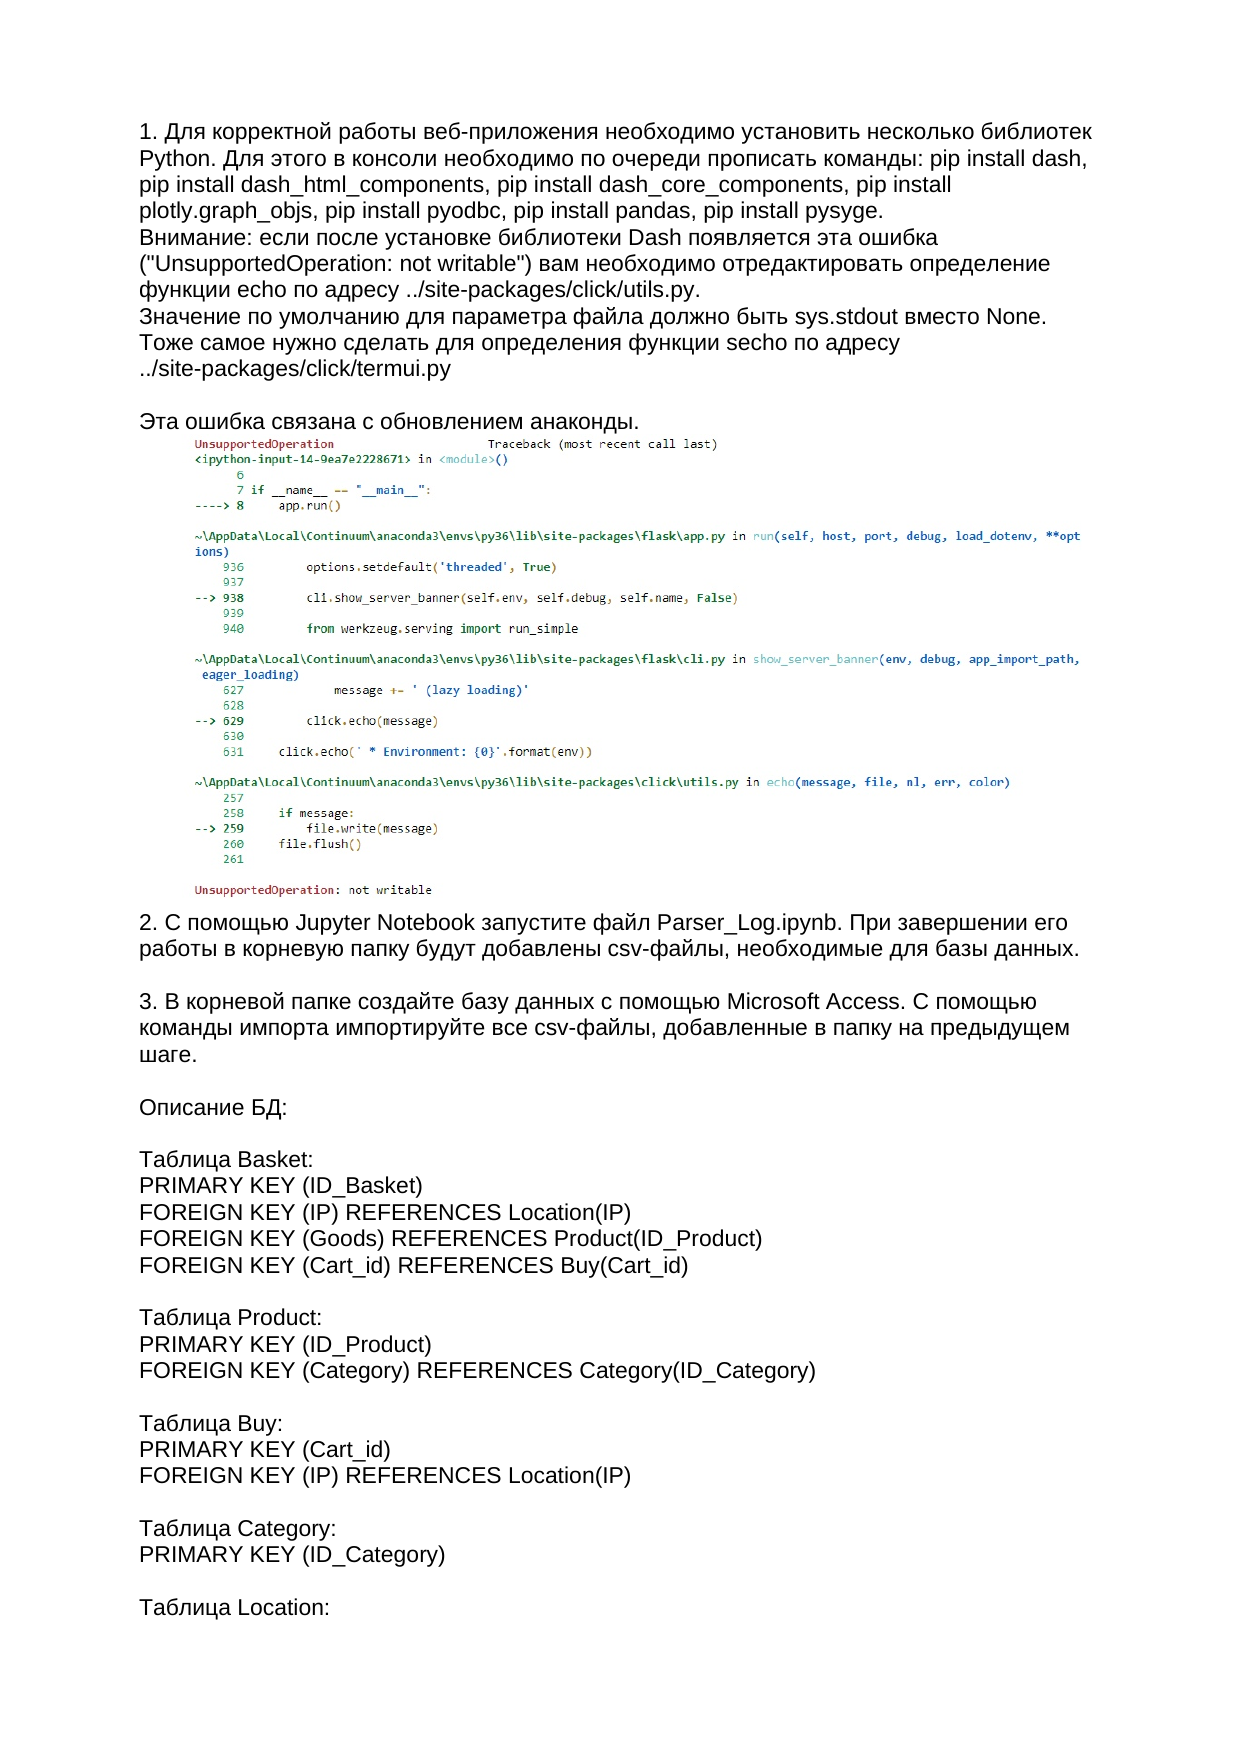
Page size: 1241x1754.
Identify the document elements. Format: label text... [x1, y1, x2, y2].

text Значение по умолчанию для параметра файла должно быть sys.stdout вместо None. Тоже самое нужно сделать для определения функции secho по адресу ../site-packages/click/termui.py [139, 303, 1101, 382]
text FOREIGN KEY (Cart_id) REFERENCES Buy(Cart_id) [139, 1252, 1101, 1278]
text PRIMARY KEY (Cart_id) [139, 1436, 1101, 1462]
text Внимание: если после установке библиотеки Dash появляется эта ошибка ("UnsupportedOperation: not writable") вам необходимо отредактировать определение функции echo по адресу ../site-packages/click/utils.py. [139, 223, 1101, 303]
text PRIMARY KEY (ID_Category) [139, 1541, 1101, 1568]
text Эта ошибка связана с обновлением анаконды. [139, 408, 1101, 434]
text FOREIGN KEY (Goods) REFERENCES Product(ID_Product) [139, 1225, 1101, 1252]
text Таблица Basket: [139, 1146, 1101, 1172]
text PRIMARY KEY (ID_Product) [139, 1331, 1101, 1357]
text PRIMARY KEY (ID_Basket) [139, 1172, 1101, 1199]
picture [138, 434, 1102, 909]
text FOREIGN KEY (IP) REFERENCES Location(IP) [139, 1199, 1101, 1225]
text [139, 1357, 1101, 1383]
text Описание БД: [139, 1093, 1101, 1120]
text Таблица Category: [139, 1515, 1101, 1541]
text Таблица Buy: [139, 1410, 1101, 1436]
text Таблица Location: [139, 1594, 1101, 1621]
text 2. С помощью Jupyter Notebook запустите файл Parser_Log.ipynb. При завершении его работы в корневую папку будут добавлены csv-файлы, необходимые для базы данных. [139, 909, 1101, 962]
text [139, 1462, 1101, 1489]
text Таблица Product: [139, 1304, 1101, 1331]
text 1. Для корректной работы веб-приложения необходимо установить несколько библиотек Python. Для этого в консоли необходимо по очереди прописать команды: pip install dash, pip install dash_html_components, pip install dash_core_components, pip install plotly.graph_objs, pip install pyodbc, pip install pandas, pip install pysyge. [139, 118, 1101, 223]
text 3. В корневой папке создайте базу данных с помощью Microsoft Access. С помощью команды импорта импортируйте все csv-файлы, добавленные в папку на предыдущем шаге. [139, 988, 1101, 1067]
